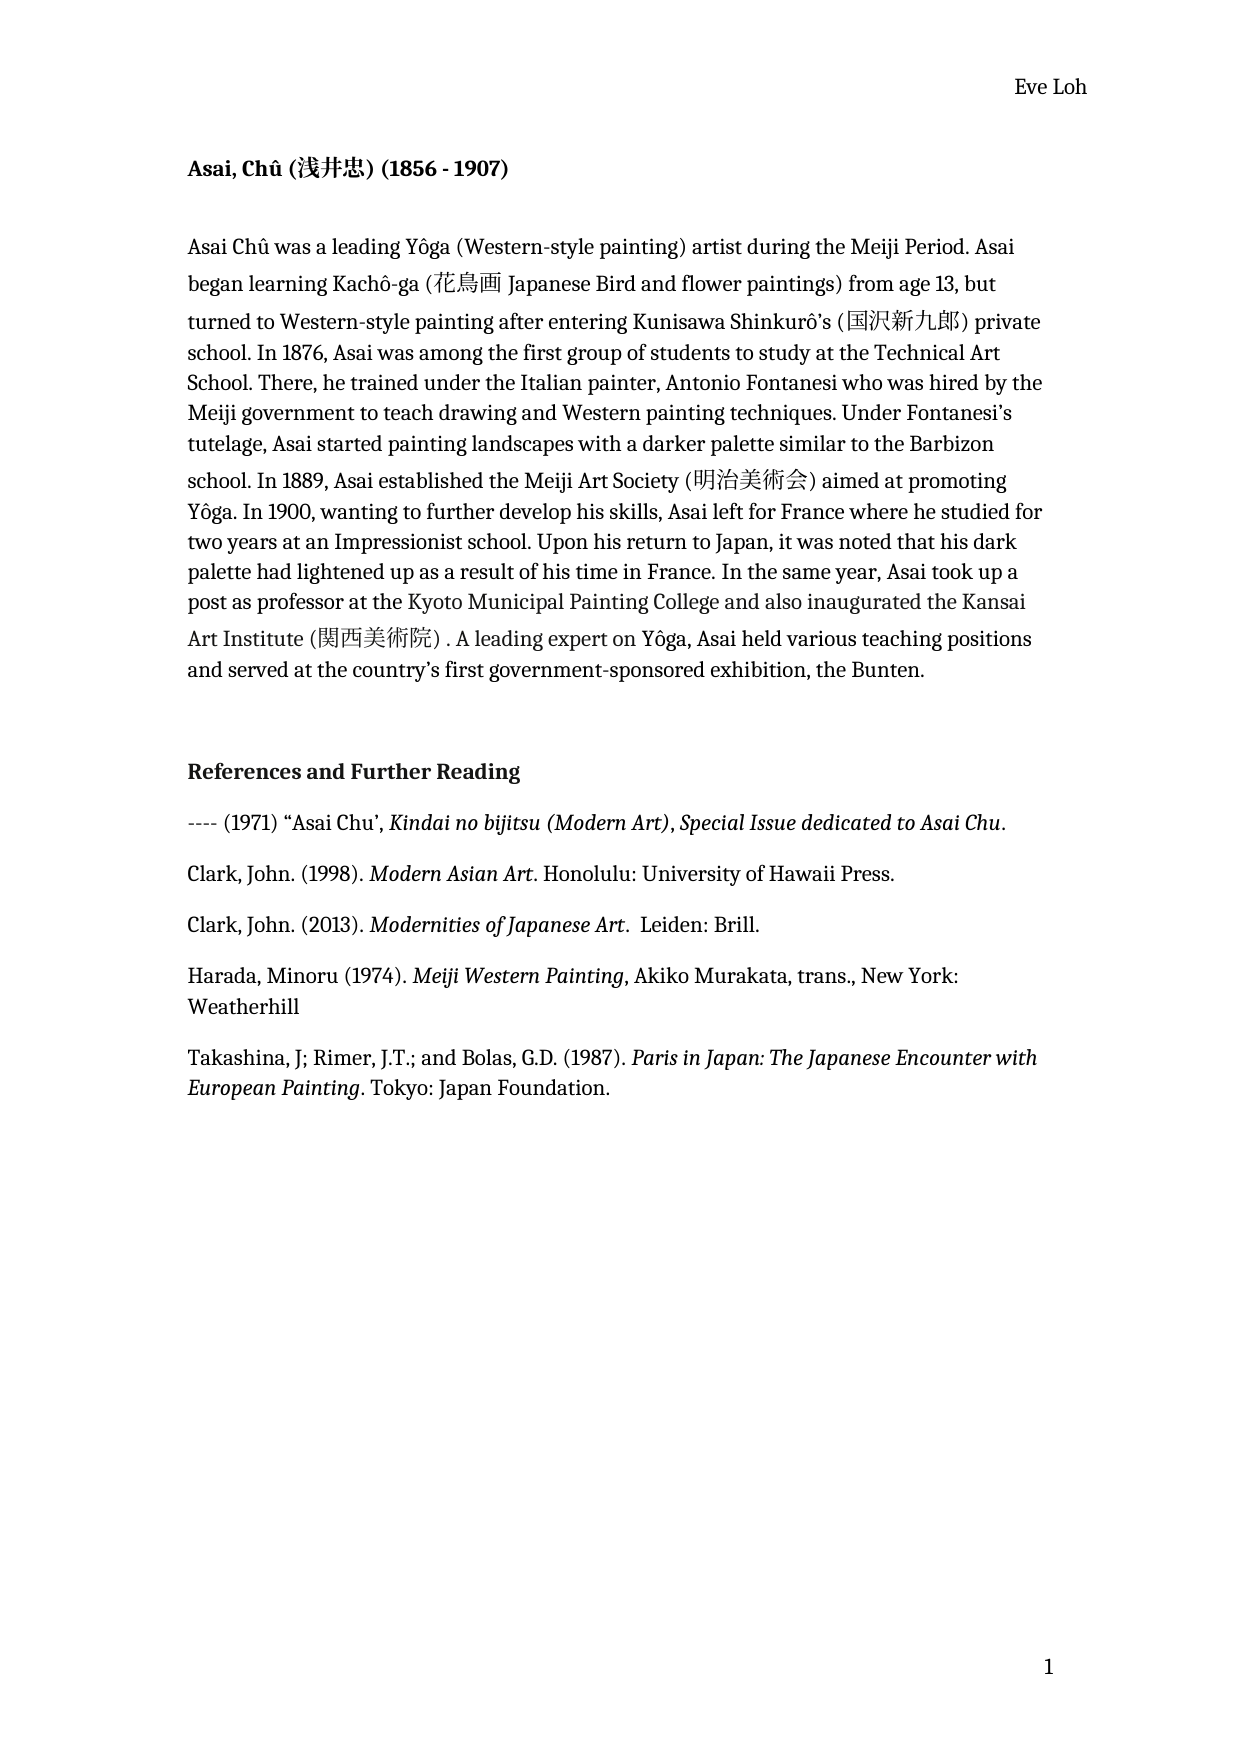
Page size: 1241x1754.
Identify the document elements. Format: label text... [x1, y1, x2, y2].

text Takashina, J; Rimer, J.T.; and Bolas, G.D. (1987). Paris in Japan: The Japanese Encounter with European Painting. Tokyo: Japan Foundation. [187, 1044, 1053, 1101]
text Asai Chû was a leading Yôga (Western-style painting) artist during the Meiji Period. Asai began learning Kachô-ga (花鳥画 Japanese Bird and flower paintings) from age 13, but turned to Western-style painting after entering Kunisawa Shinkurô’s (国沢新九郎) private school. In 1876, Asai was among the first group of students to study at the Technical Art School. There, he trained under the Italian painter, Antonio Fontanesi who was hired by the Meiji government to teach drawing and Western painting techniques. Under Fontanesi’s tutelage, Asai started painting landscapes with a darker palette similar to the Barbizon school. In 1889, Asai established the Meiji Art Society (明治美術会) aimed at promoting Yôga. In 1900, wanting to further develop his skills, Asai left for France where he studied for two years at an Impressionist school. Upon his return to Japan, it was noted that his dark palette had lightened up as a result of his time in France. In the same year, Asai took up a post as professor at the Kyoto Municipal Painting College and also inaugurated the Kansai Art Institute (関西美術院) . A leading expert on Yôga, Asai held various teaching positions and served at the country’s first government-sponsored exhibition, the Bunten. [187, 234, 1053, 683]
text ---- (1971) “Asai Chu’, Kindai no bijitsu (Modern Art), Special Issue dedicated to Asai Chu. [187, 810, 1053, 837]
text Asai, Chû (浅井忠) (1856 - 1907) [187, 150, 1053, 183]
text Clark, John. (2013). Modernities of Japanese Art. Leiden: Brill. [187, 912, 1053, 939]
text Harada, Minoru (1974). Meiji Western Painting, Akiko Murakata, trans., New York: Weatherhill [187, 963, 1053, 1020]
text References and Further Reading [187, 759, 1053, 786]
text Clark, John. (1998). Modern Asian Art. Honolulu: University of Hawaii Press. [187, 861, 1053, 888]
